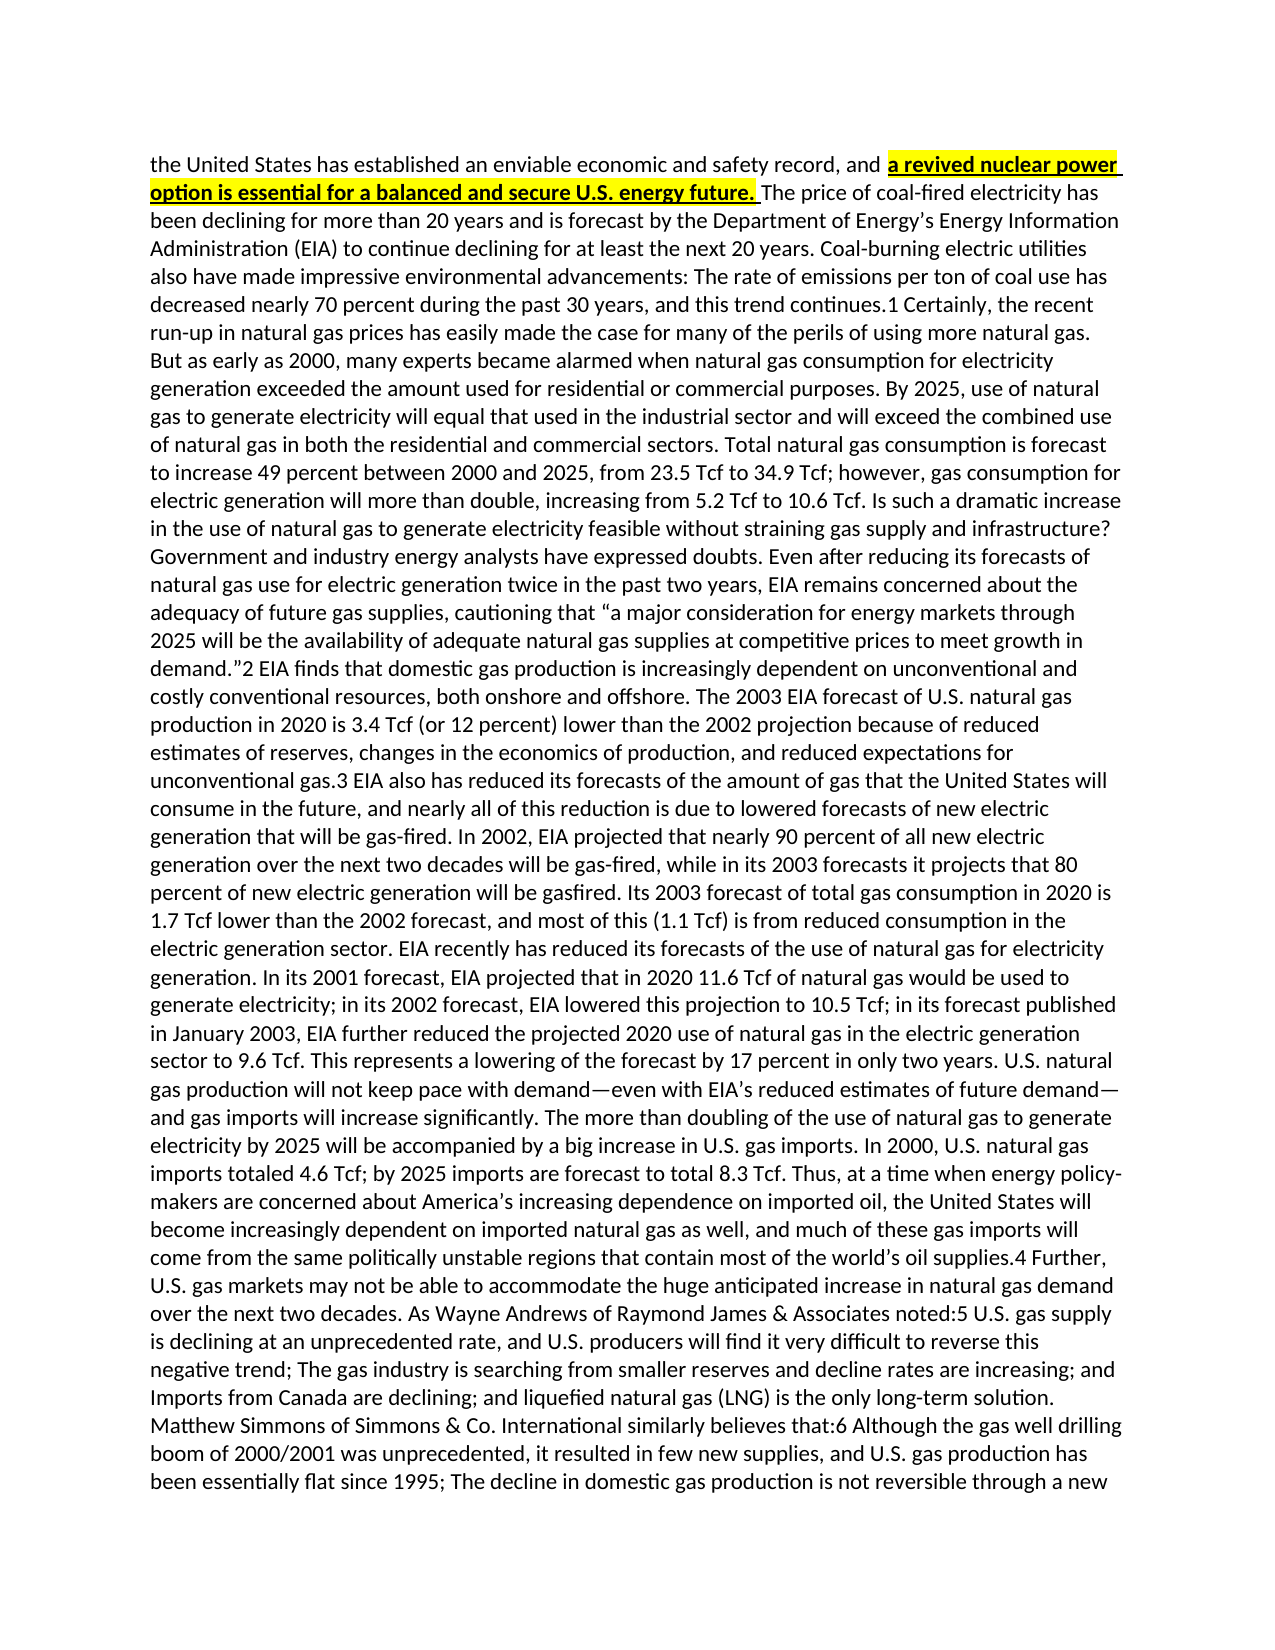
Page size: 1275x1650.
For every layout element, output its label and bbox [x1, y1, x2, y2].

text [150, 150, 1125, 1495]
